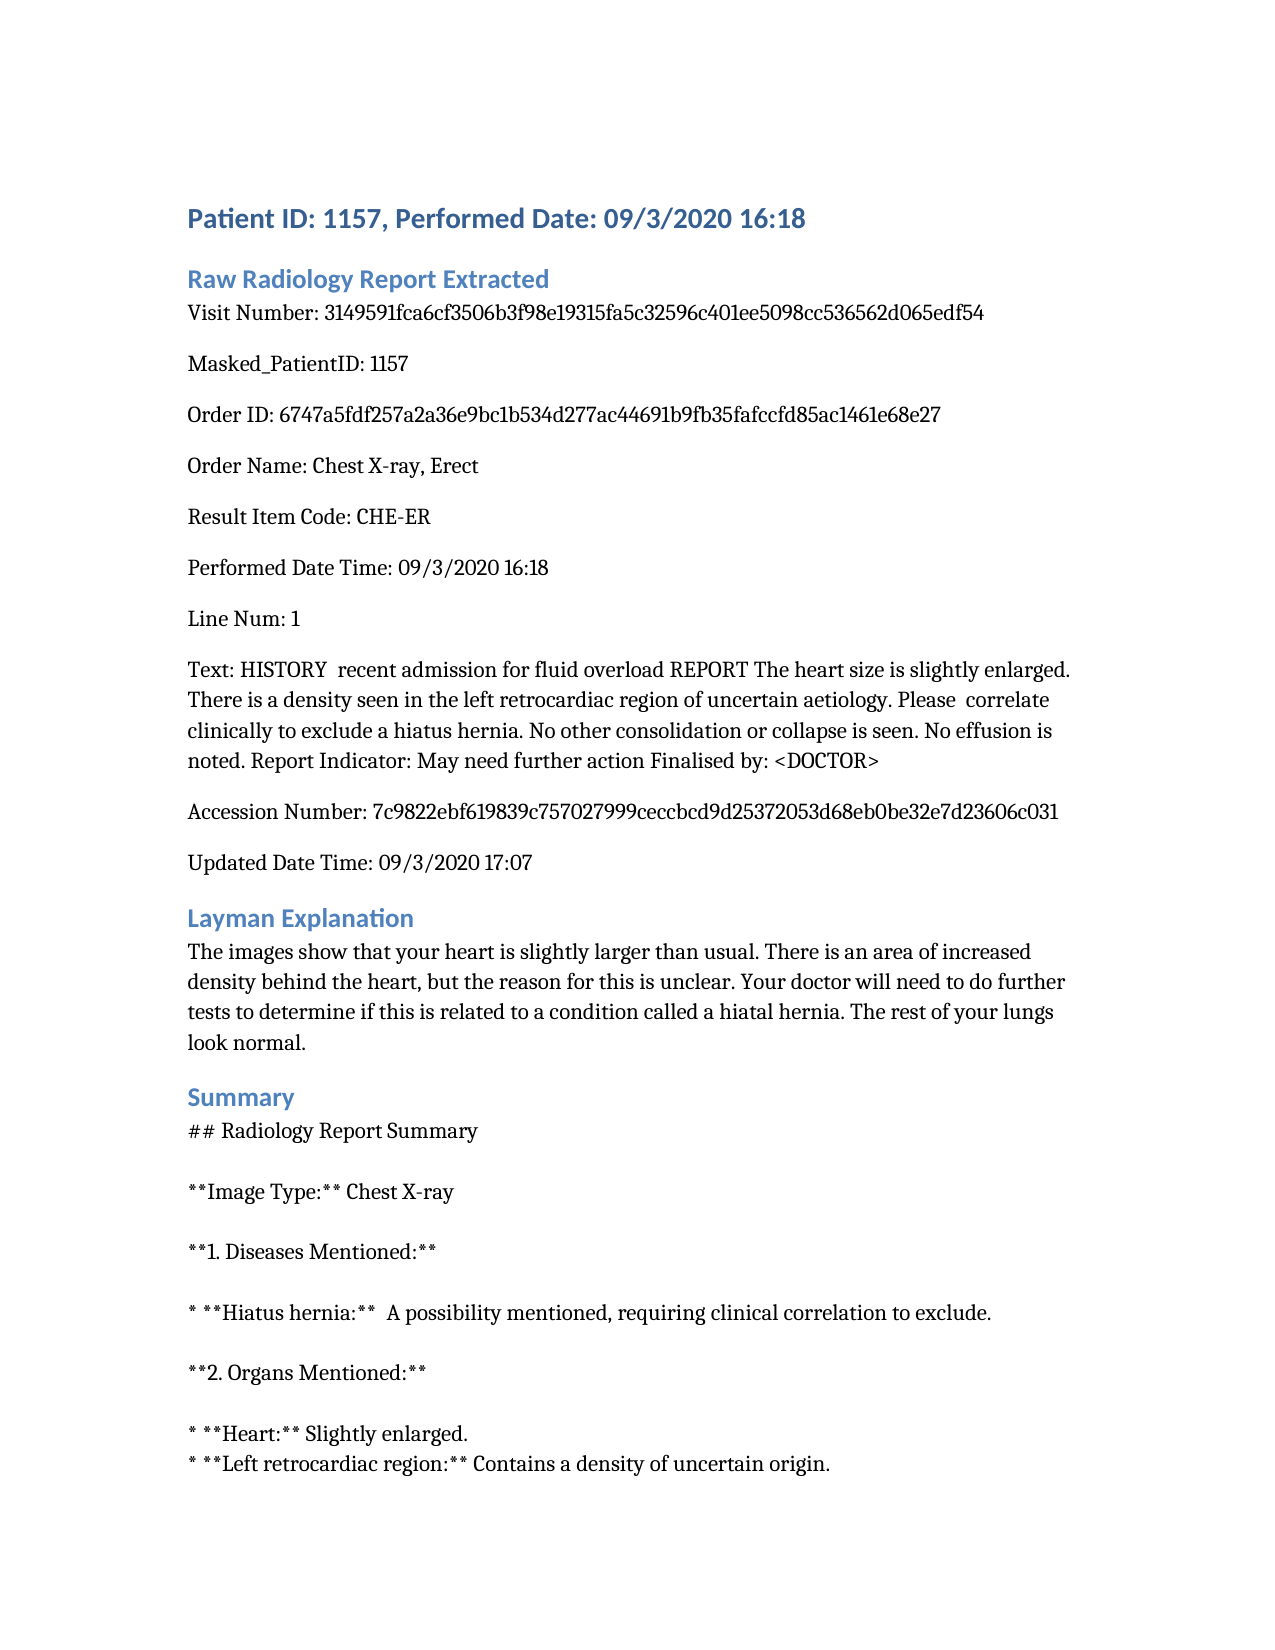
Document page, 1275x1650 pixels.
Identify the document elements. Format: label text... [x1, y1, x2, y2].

text Order ID: 6747a5fdf257a2a36e9bc1b534d277ac44691b9fb35fafccfd85ac1461e68e27 [187, 402, 1087, 428]
text Order Name: Chest X-ray, Erect [187, 453, 1087, 479]
text Updated Date Time: 09/3/2020 17:07 [187, 850, 1087, 876]
subtitle Summary [187, 1080, 1087, 1113]
text Text: HISTORY recent admission for fluid overload REPORT The heart size is slightly enlarged. There is a density seen in the left retrocardiac region of uncertain aetiology. Please correlate clinically to exclude a hiatus hernia. No other consolidation or collapse is seen. No effusion is noted. Report Indicator: May need further action Finalised by: <DOCTOR> [187, 657, 1087, 774]
text Result Item Code: CHE-ER [187, 504, 1087, 530]
text The images show that your heart is slightly larger than usual. There is an area of increased density behind the heart, but the reason for this is unclear. Your doctor will need to do further tests to determine if this is related to a condition called a hiatal hernia. The rest of your lungs look normal. [187, 939, 1087, 1056]
subtitle Raw Radiology Report Extracted [187, 262, 1087, 295]
subtitle Patient ID: 1157, Performed Date: 09/3/2020 16:18 [187, 200, 1087, 236]
text Performed Date Time: 09/3/2020 16:18 [187, 555, 1087, 581]
text Line Num: 1 [187, 606, 1087, 632]
text Accession Number: 7c9822ebf619839c757027999ceccbcd9d25372053d68eb0be32e7d23606c031 [187, 799, 1087, 825]
subtitle Layman Explanation [187, 901, 1087, 934]
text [187, 1118, 1087, 1477]
text Visit Number: 3149591fca6cf3506b3f98e19315fa5c32596c401ee5098cc536562d065edf54 [187, 300, 1087, 326]
text Masked_PatientID: 1157 [187, 351, 1087, 377]
